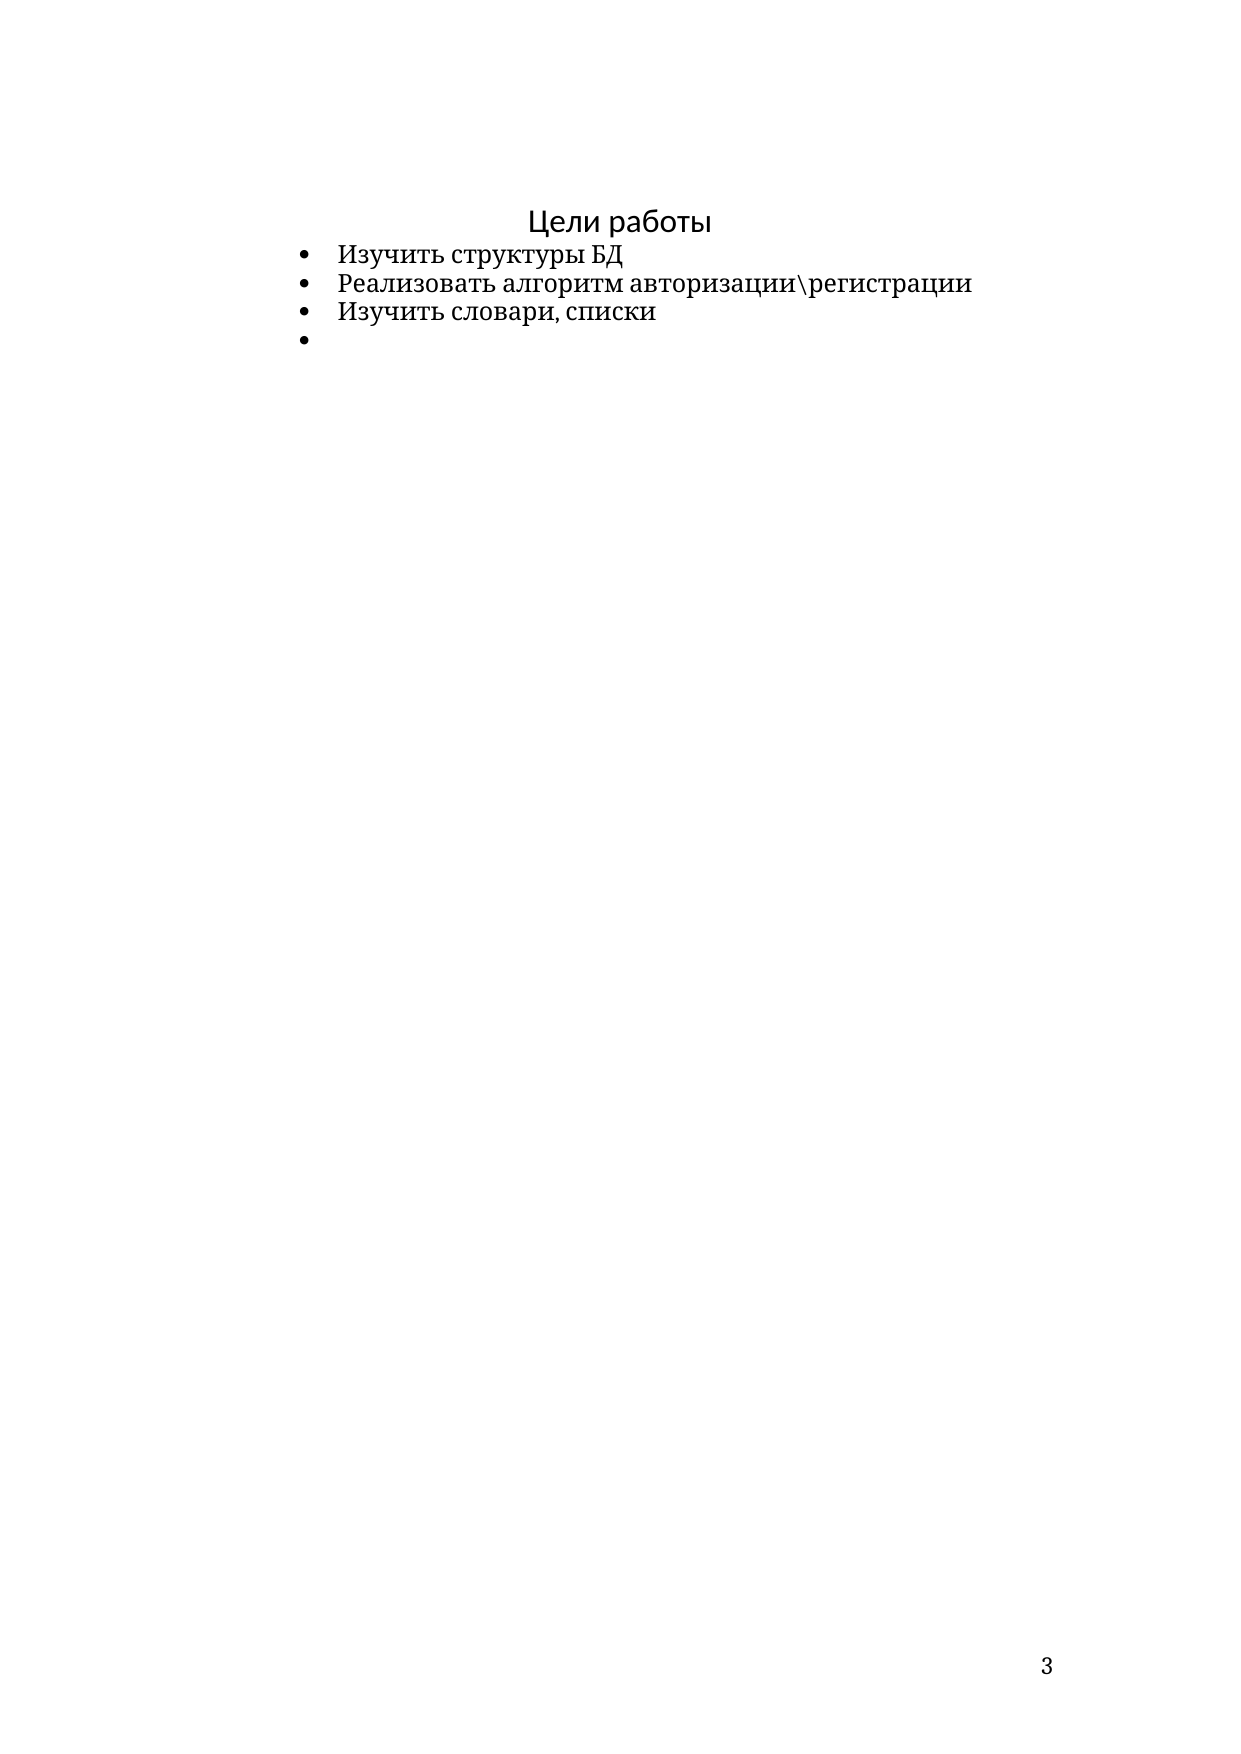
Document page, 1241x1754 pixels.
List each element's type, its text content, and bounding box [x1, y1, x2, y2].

subtitle Цели работы [187, 200, 1053, 241]
list Изучить словари, списки [300, 298, 1053, 327]
list Изучить структуры БД [300, 241, 1053, 269]
list Реализовать алгоритм авторизации\регистрации [300, 269, 1053, 298]
